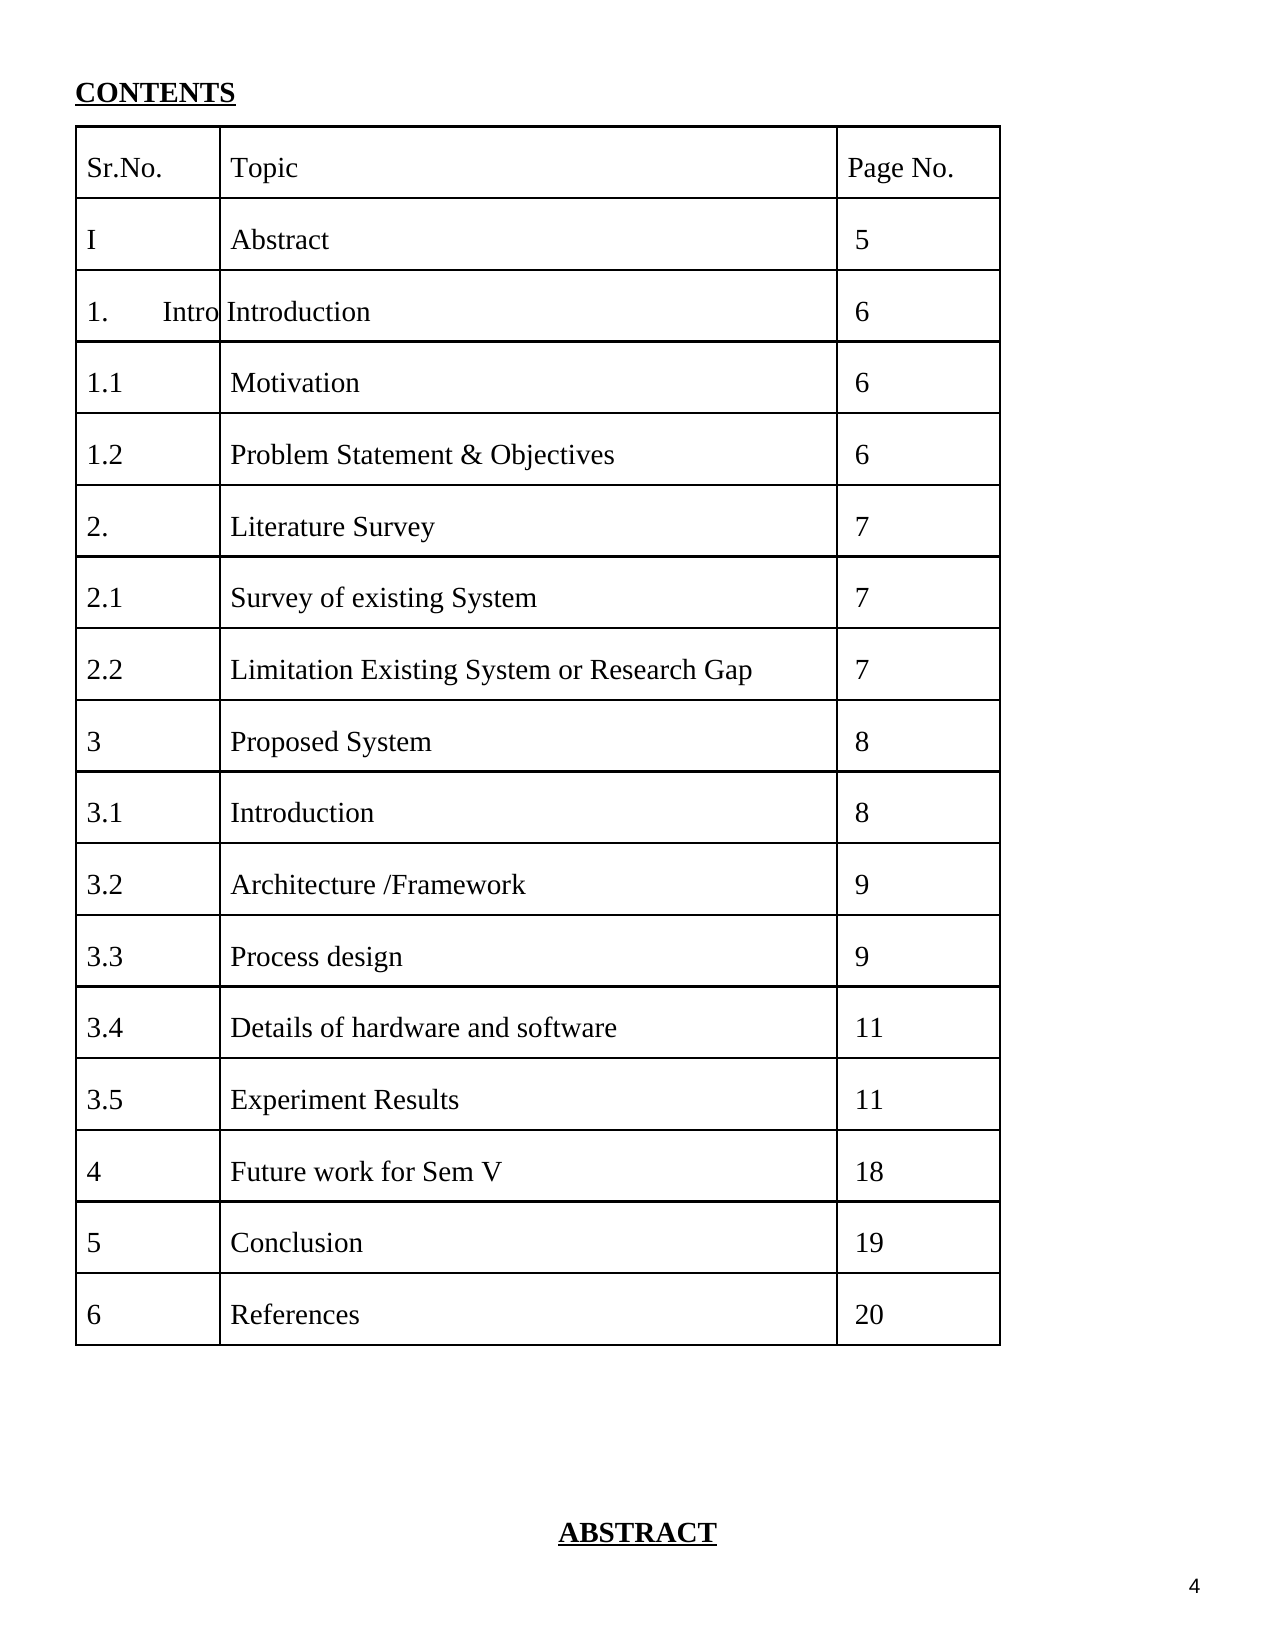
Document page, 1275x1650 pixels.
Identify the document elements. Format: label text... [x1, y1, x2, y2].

table_cell 7 [838, 486, 999, 555]
table_cell Literature Survey [221, 486, 836, 555]
table_cell 9 [838, 916, 999, 985]
table_cell 1.2 [77, 414, 219, 484]
table_cell 11 [838, 1059, 999, 1129]
table_cell 2.1 [77, 558, 219, 627]
table_cell Proposed System [221, 701, 836, 770]
table_cell 7 [838, 629, 999, 699]
table_cell 19 [838, 1203, 999, 1272]
table_cell Abstract [221, 199, 836, 269]
table_cell 6 [838, 414, 999, 484]
table_cell 4 [77, 1131, 219, 1200]
table_cell Survey of existing System [221, 558, 836, 627]
table_header Sr.No. [77, 128, 219, 197]
table_cell 5 [77, 1203, 219, 1272]
table_cell Future work for Sem V [221, 1131, 836, 1200]
table_cell 6 [77, 1274, 219, 1344]
text CONTENTS [75, 75, 1200, 108]
table_cell I [77, 199, 219, 269]
table_cell 8 [838, 701, 999, 770]
table_cell 3.5 [77, 1059, 219, 1129]
table_cell 6 [838, 343, 999, 412]
table_cell 11 [838, 988, 999, 1057]
table_cell 2.2 [77, 629, 219, 699]
table_cell Limitation Existing System or Research Gap [221, 629, 836, 699]
table_cell 1.1 [77, 343, 219, 412]
table_cell 9 [838, 844, 999, 914]
table_cell References [221, 1274, 836, 1344]
table_cell 3.1 [77, 773, 219, 842]
table_cell 18 [838, 1131, 999, 1200]
table_cell Motivation [221, 343, 836, 412]
table_header Page No. [838, 128, 999, 197]
table_cell Architecture /Framework [221, 844, 836, 914]
table_header Topic [221, 128, 836, 197]
table_cell Experiment Results [221, 1059, 836, 1129]
table_cell Details of hardware and software [221, 988, 836, 1057]
table_cell Process design [221, 916, 836, 985]
table_cell 2. [77, 486, 219, 555]
table_cell 3.4 [77, 988, 219, 1057]
table_cell Problem Statement & Objectives [221, 414, 836, 484]
table_cell 3.3 [77, 916, 219, 985]
table_cell 3.2 [77, 844, 219, 914]
table_cell 8 [838, 773, 999, 842]
table_cell 20 [838, 1274, 999, 1344]
table_cell 1. [77, 271, 219, 340]
text ABSTRACT [75, 1515, 1200, 1549]
table_cell w Intro Introduction [221, 271, 836, 340]
table_cell 6 [838, 271, 999, 340]
table_cell Introduction [221, 773, 836, 842]
table_cell 5 [838, 199, 999, 269]
table_cell Conclusion [221, 1203, 836, 1272]
table_cell 3 [77, 701, 219, 770]
table_cell 7 [838, 558, 999, 627]
